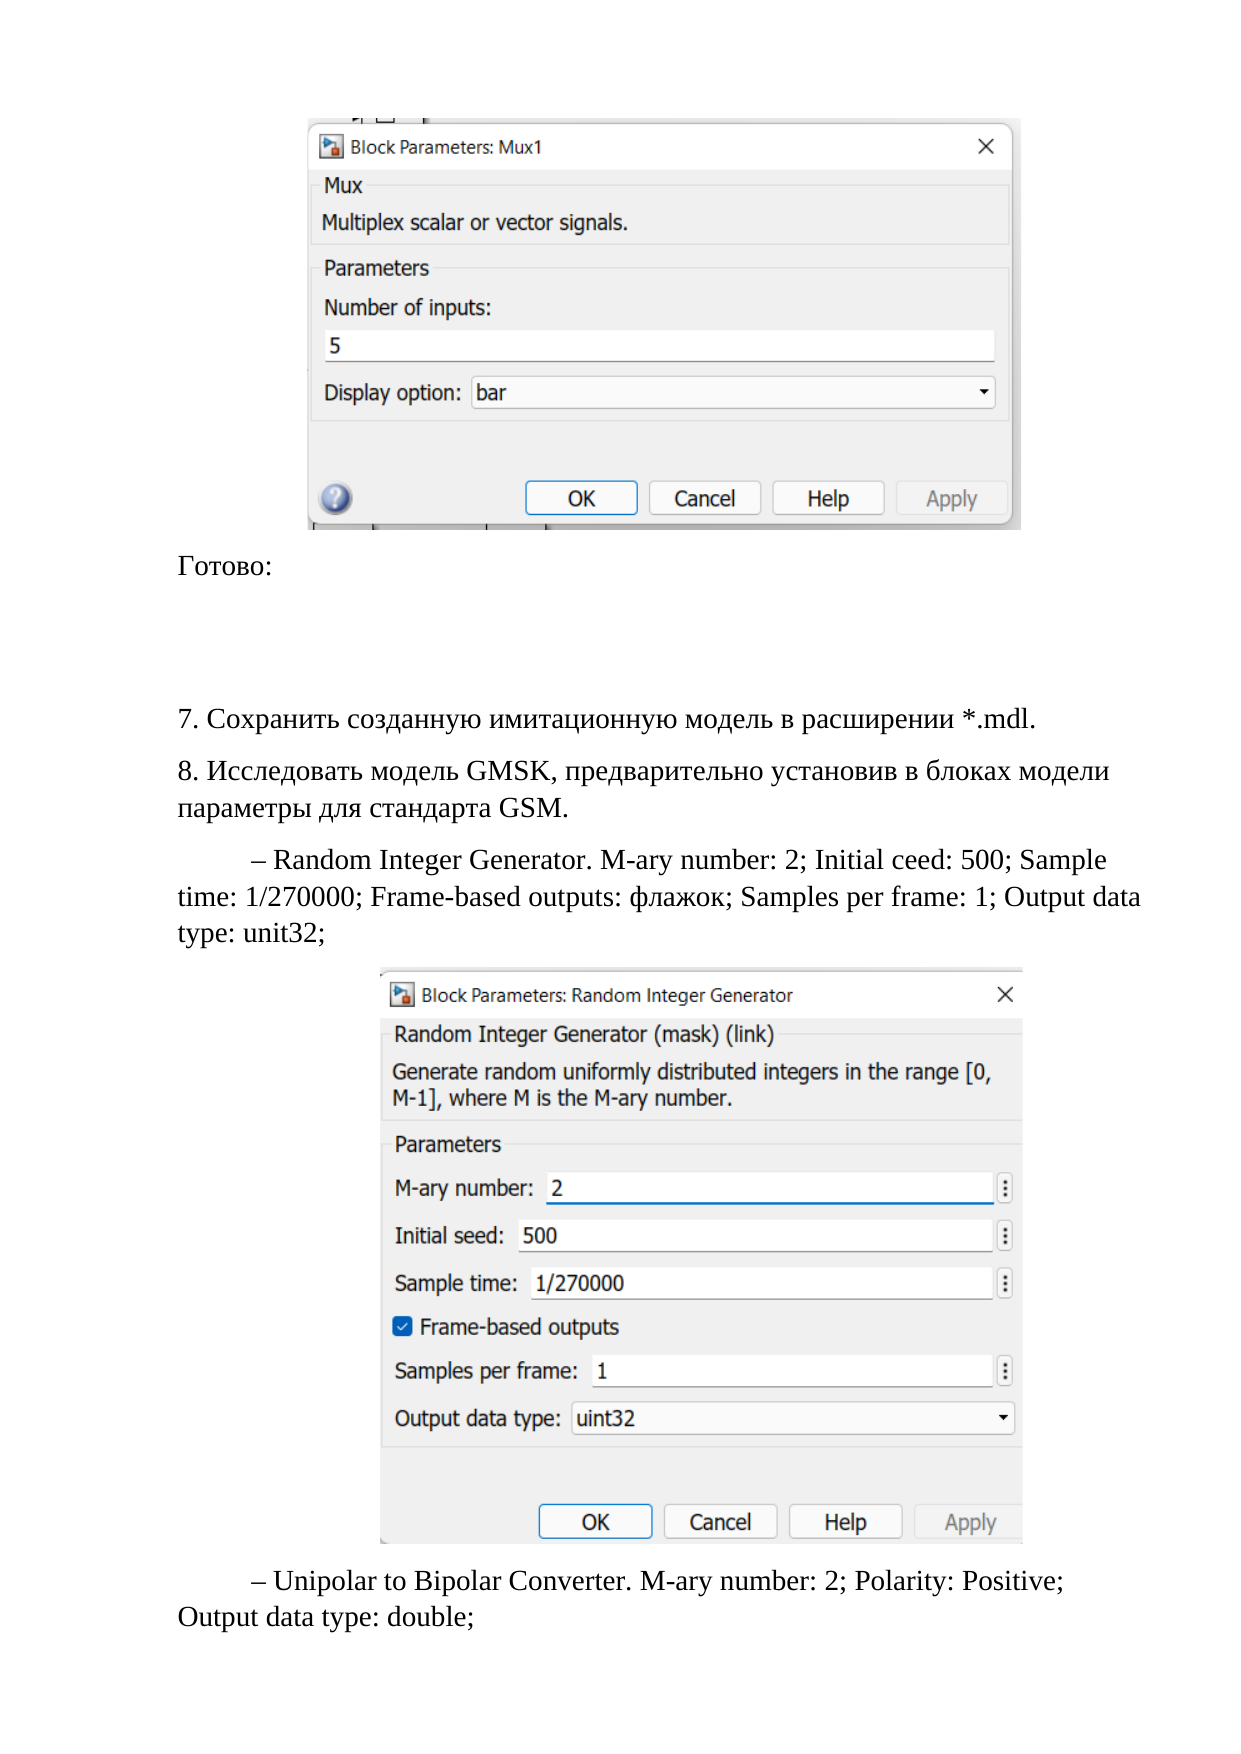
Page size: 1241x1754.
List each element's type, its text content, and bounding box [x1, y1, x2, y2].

text Готово: [177, 548, 1152, 582]
picture [380, 967, 1023, 1544]
text – Unipolar to Bipolar Converter. M-ary number: 2; Polarity: Positive; Output data type: double; [177, 1563, 1152, 1632]
picture [307, 118, 1022, 530]
text 7. Сохранить созданную имитационную модель в расширении *.mdl. [177, 701, 1152, 734]
text – Random Integer Generator. M-ary number: 2; Initial ceed: 500; Sample time: 1/270000; Frame-based outputs: флажок; Samples per frame: 1; Output data type: unit32; [177, 842, 1152, 948]
text 8. Исследовать модель GMSK, предварительно установив в блоках модели параметры для стандарта GSM. [177, 753, 1152, 823]
